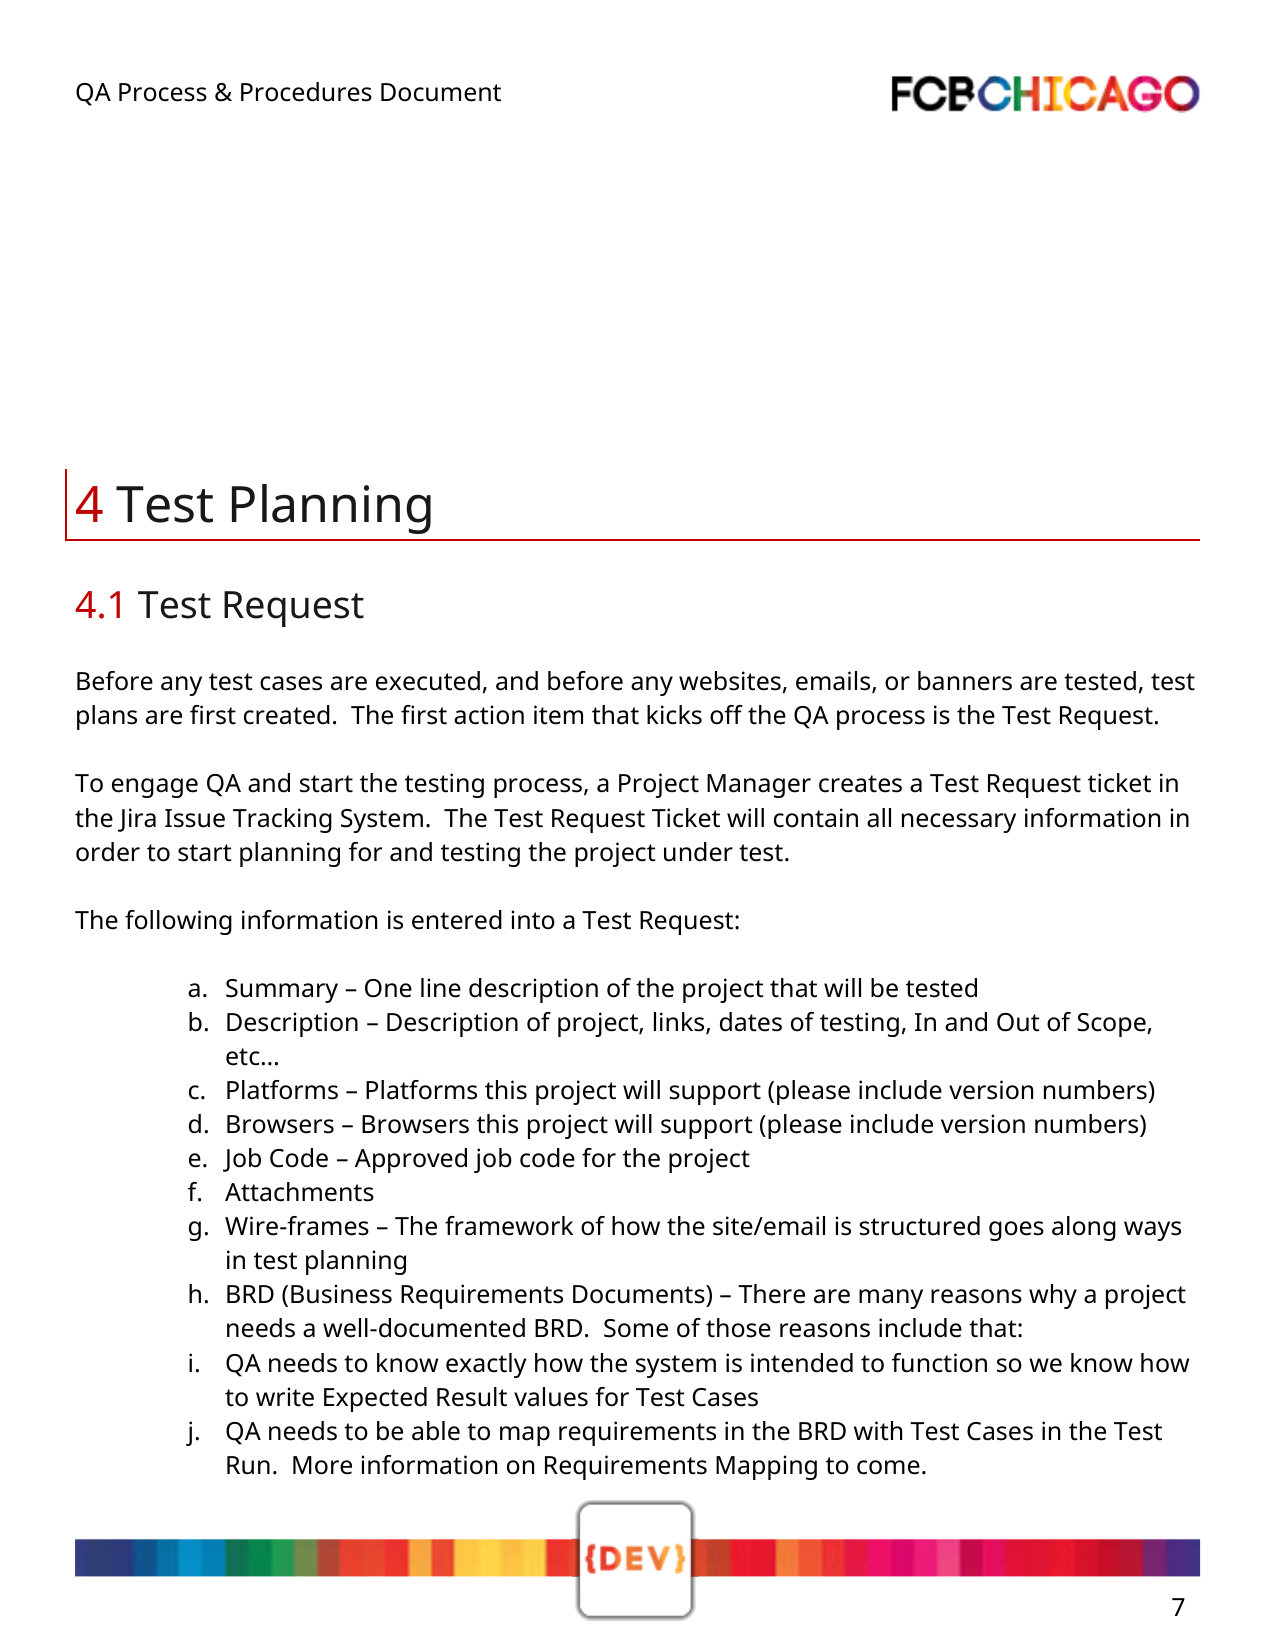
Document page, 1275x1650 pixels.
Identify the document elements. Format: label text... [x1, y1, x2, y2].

list Wire-frames – The framework of how the site/email is structured goes along ways in test planning [187, 1209, 1200, 1277]
text To engage QA and start the testing process, a Project Manager creates a Test Request ticket in the Jira Issue Tracking System. The Test Request Ticket will contain all necessary information in order to start planning for and testing the project under test. [75, 766, 1200, 868]
list Description – Description of project, links, dates of testing, In and Out of Scope, etc… [187, 1004, 1200, 1073]
subtitle Test Planning [67, 469, 1200, 539]
picture [891, 75, 1200, 113]
list Job Code – Approved job code for the project [187, 1141, 1200, 1175]
list BRD (Business Requirements Documents) – There are many reasons why a project needs a well-documented BRD. Some of those reasons include that: [187, 1277, 1200, 1345]
text Before any test cases are executed, and before any websites, emails, or banners are tested, test plans are first created. The first action item that kicks off the QA process is the Test Request. [75, 664, 1200, 732]
list QA needs to know exactly how the system is intended to function so we know how to write Expected Result values for Test Cases [187, 1345, 1200, 1413]
text The following information is entered into a Test Request: [75, 902, 1200, 936]
list Platforms – Platforms this project will support (please include version numbers) [187, 1073, 1200, 1107]
list Browsers – Browsers this project will support (please include version numbers) [187, 1107, 1200, 1141]
list Attachments [187, 1175, 1200, 1209]
picture [75, 1500, 1200, 1621]
subtitle Test Request [75, 579, 1200, 630]
list Summary – One line description of the project that will be tested [187, 971, 1200, 1004]
list QA needs to be able to map requirements in the BRD with Test Cases in the Test Run. More information on Requirements Mapping to come. [187, 1413, 1200, 1481]
